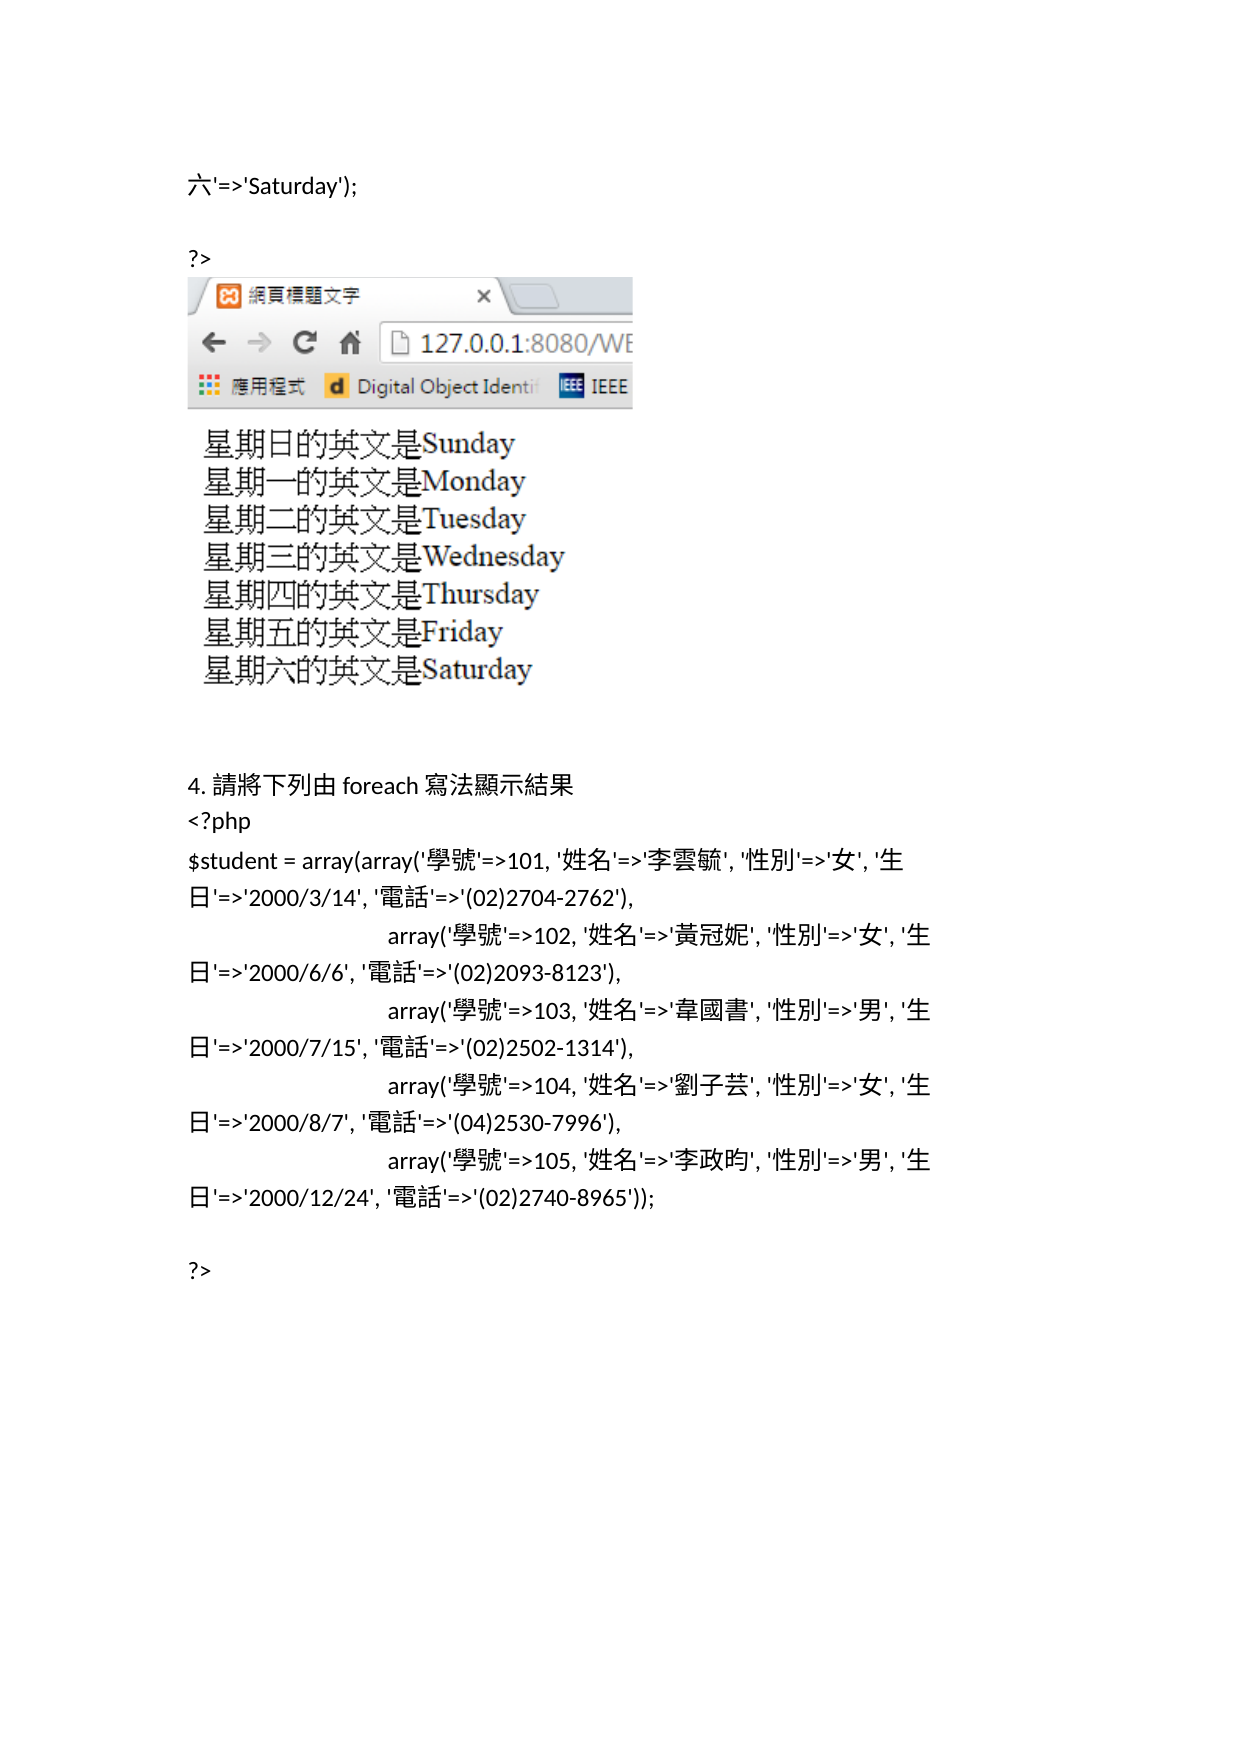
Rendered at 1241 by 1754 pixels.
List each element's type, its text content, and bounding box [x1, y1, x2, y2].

text $student = array(array('學號'=>101, '姓名'=>'李雲毓', '性別'=>'女', '生日'=>'2000/3/14', '電話'=>'(02)2704-2762'), [187, 839, 1053, 914]
text <?php [187, 802, 1053, 839]
text array('學號'=>104, '姓名'=>'劉子芸', '性別'=>'女', '生日'=>'2000/8/7', '電話'=>'(04)2530-7996'), [187, 1064, 1053, 1139]
picture [187, 277, 633, 720]
text array('學號'=>105, '姓名'=>'李政昀', '性別'=>'男', '生日'=>'2000/12/24', '電話'=>'(02)2740-8965')); [187, 1139, 1053, 1214]
text array('學號'=>103, '姓名'=>'韋國書', '性別'=>'男', '生日'=>'2000/7/15', '電話'=>'(02)2502-1314'), [187, 989, 1053, 1064]
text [187, 164, 1053, 202]
text 4. 請將下列由foreach寫法顯示結果 [187, 764, 1053, 802]
text ?> [187, 239, 1053, 277]
text ?> [187, 1252, 1053, 1289]
text array('學號'=>102, '姓名'=>'黃冠妮', '性別'=>'女', '生日'=>'2000/6/6', '電話'=>'(02)2093-8123'), [187, 914, 1053, 989]
